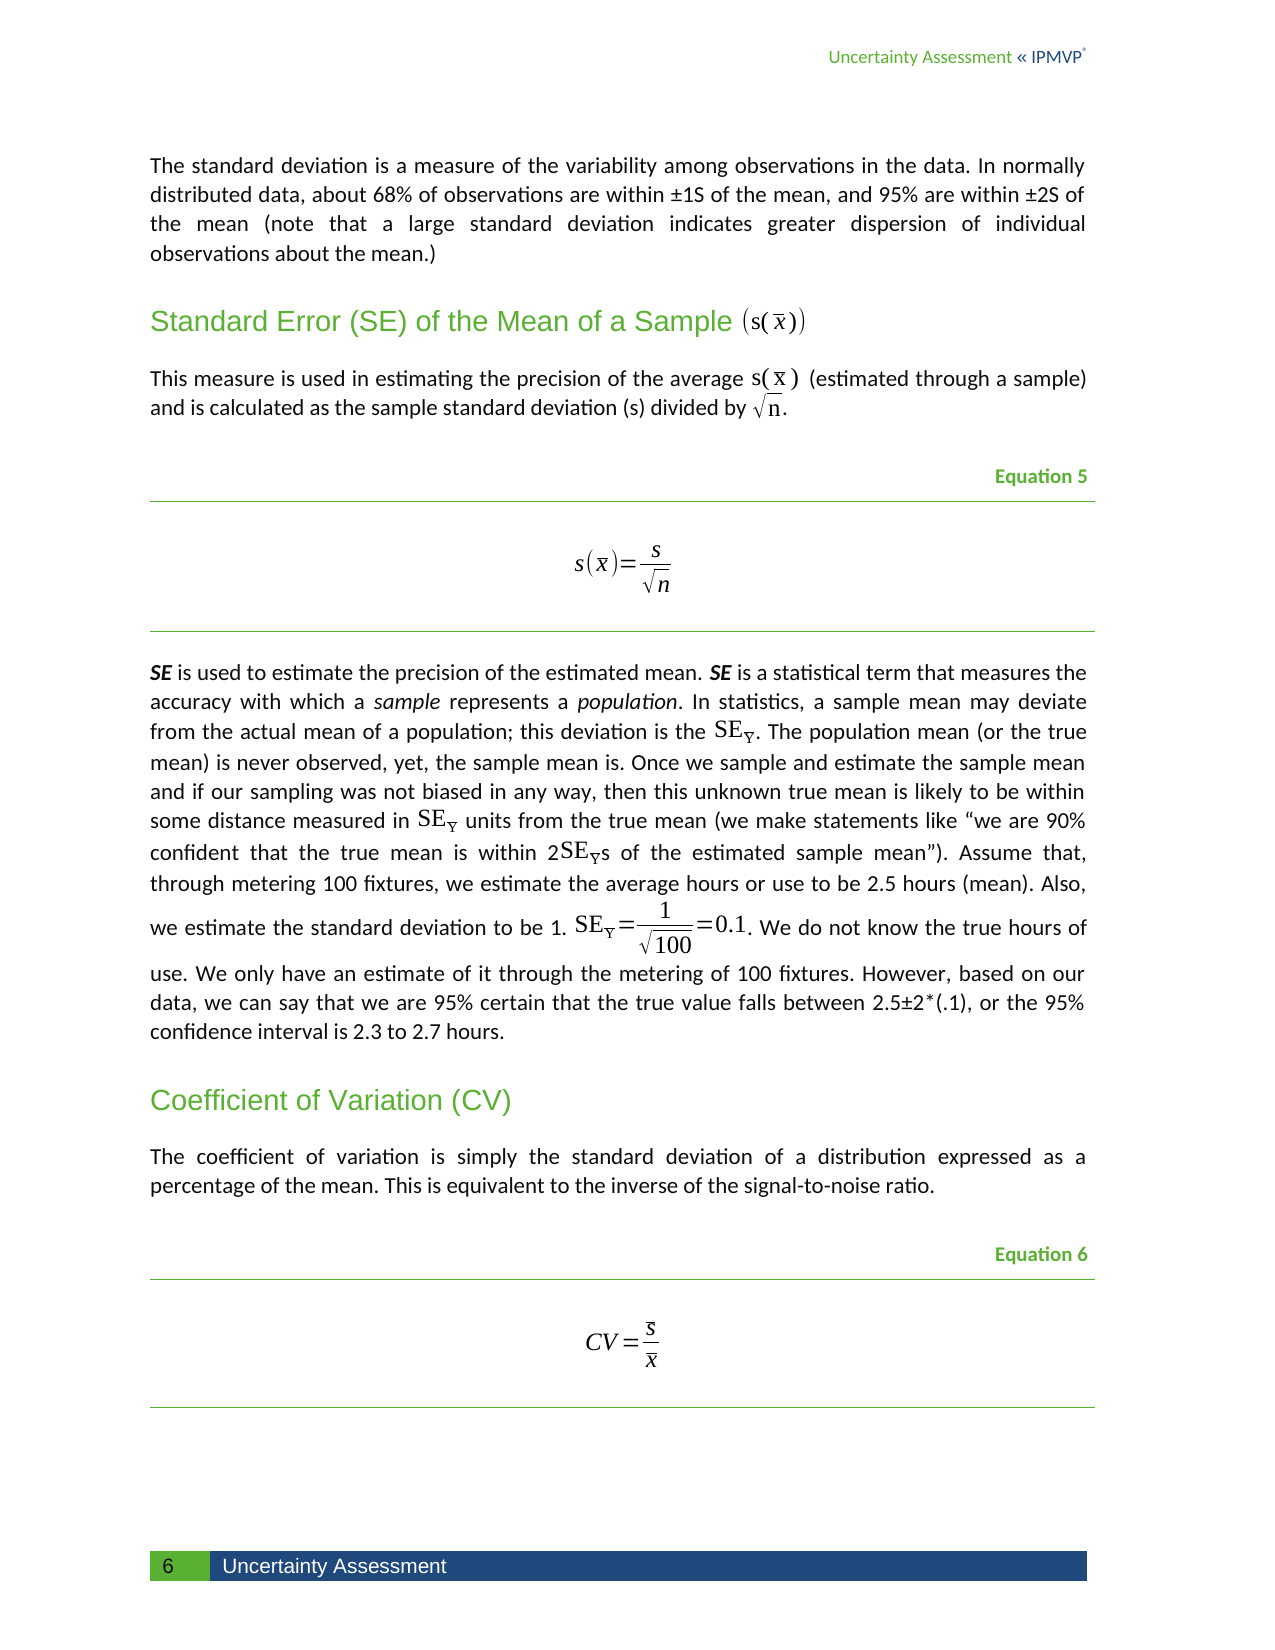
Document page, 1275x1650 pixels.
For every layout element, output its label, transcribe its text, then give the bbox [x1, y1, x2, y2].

text Equation 6 [150, 1237, 1087, 1266]
table_header [150, 502, 1095, 631]
text This measure is used in estimating the precision of the average (estimated through a sample) and is calculated as the sample standard deviation (s) divided by . [150, 363, 1087, 422]
text The standard deviation is a measure of the variability among observations in the data. In normally distributed data, about 68% of observations are within ±1S of the mean, and 95% are within ±2S of the mean (note that a large standard deviation indicates greater dispersion of individual observations about the mean.) [150, 150, 1087, 267]
table_header [150, 1280, 1095, 1407]
subtitle Coefficient of Variation (CV) [150, 1083, 1087, 1116]
subtitle Standard Error (SE) of the Mean of a Sample [150, 304, 1087, 338]
text SE is used to estimate the precision of the estimated mean. SE is a statistical term that measures the accuracy with which a sample represents a population. In statistics, a sample mean may deviate from the actual mean of a population; this deviation is the . The population mean (or the true mean) is never observed, yet, the sample mean is. Once we sample and estimate the sample mean and if our sampling was not biased in any way, then this unknown true mean is likely to be within some distance measured in units from the true mean (we make statements like “we are 90% confident that the true mean is within 2s of the estimated sample mean”). Assume that, through metering 100 fixtures, we estimate the average hours or use to be 2.5 hours (mean). Also, we estimate the standard deviation to be 1. . We do not know the true hours of use. We only have an estimate of it through the metering of 100 fixtures. However, based on our data, we can say that we are 95% certain that the true value falls between 2.5±2*(.1), or the 95% confidence interval is 2.3 to 2.7 hours. [150, 657, 1087, 1045]
text The coefficient of variation is simply the standard deviation of a distribution expressed as a percentage of the mean. This is equivalent to the inverse of the signal-to-noise ratio. [150, 1141, 1087, 1200]
text Equation 5 [150, 459, 1087, 488]
